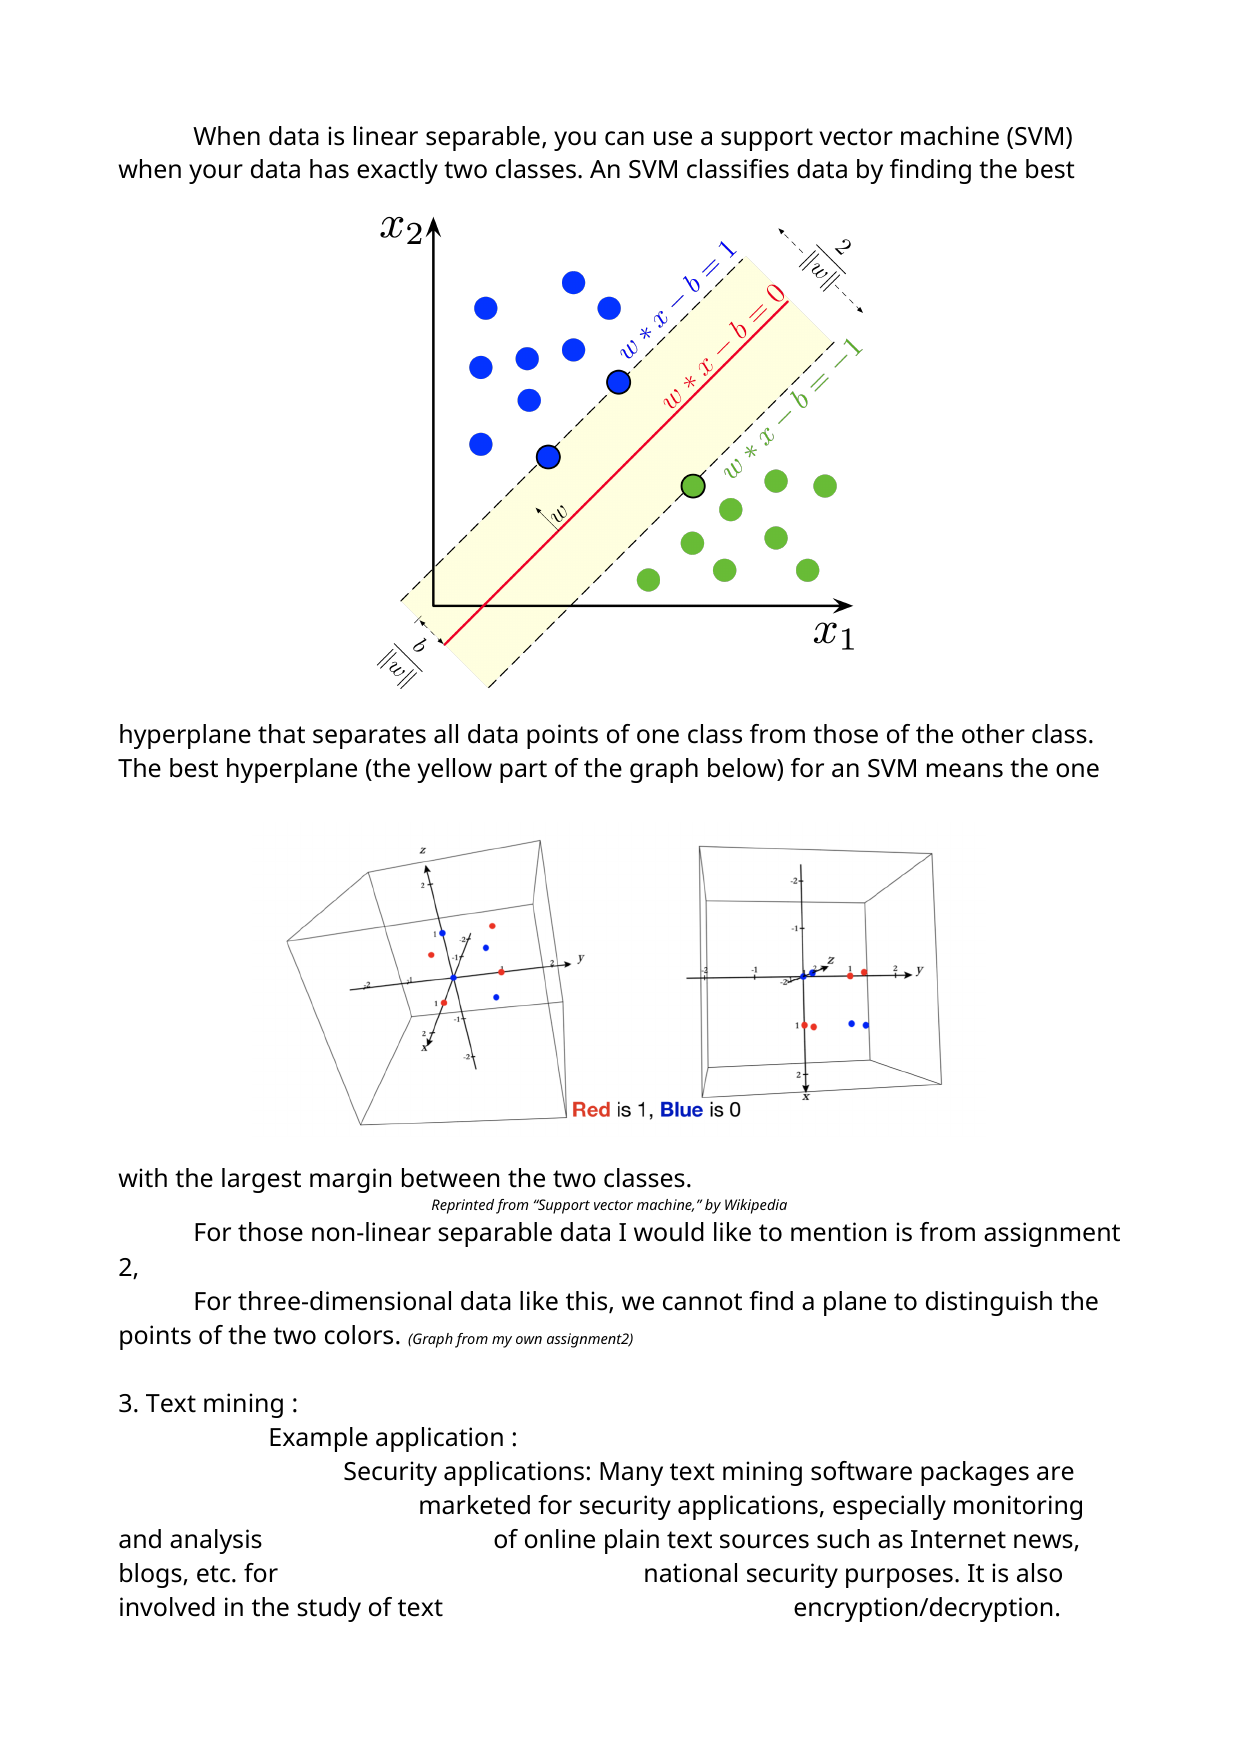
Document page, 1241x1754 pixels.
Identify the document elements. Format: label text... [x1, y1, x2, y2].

text Reprinted from “Support vector machine,” by Wikipedia [118, 1195, 1122, 1215]
text For three-dimensional data like this, we cannot find a plane to distinguish the points of the two colors. (Graph from my own assignment2) [118, 1283, 1122, 1351]
text 3. Text mining : [118, 1385, 1122, 1419]
text Security applications: Many text mining software packages are marketed for security applications, especially monitoring and analysis of online plain text sources such as Internet news, blogs, etc. for national security purposes. It is also involved in the study of text encryption/decryption. [118, 1453, 1122, 1624]
picture [373, 214, 865, 692]
text For those non-linear separable data I would like to mention is from assignment 2, [118, 1215, 1122, 1283]
picture [251, 822, 987, 1137]
text Example application : [118, 1419, 1122, 1453]
